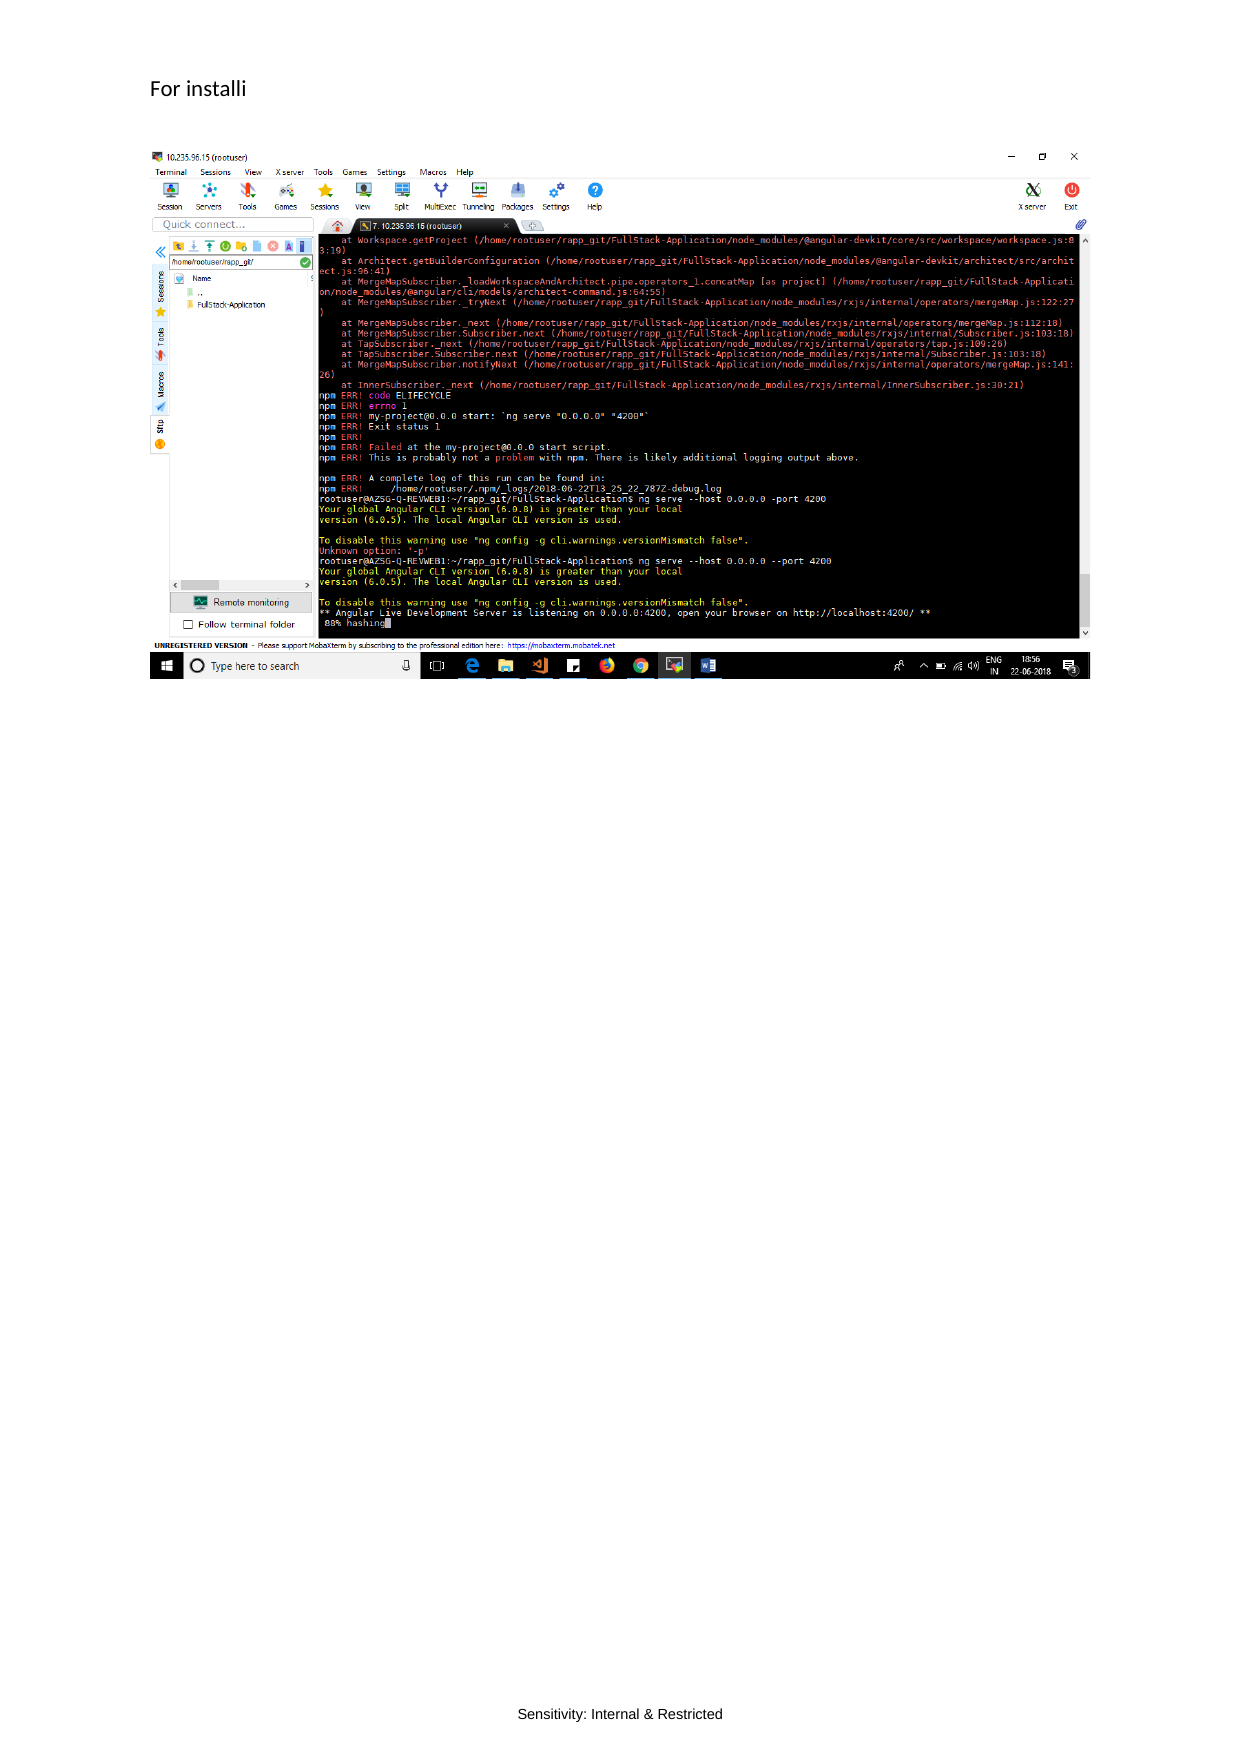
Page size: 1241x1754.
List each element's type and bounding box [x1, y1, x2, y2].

picture [150, 150, 1091, 679]
